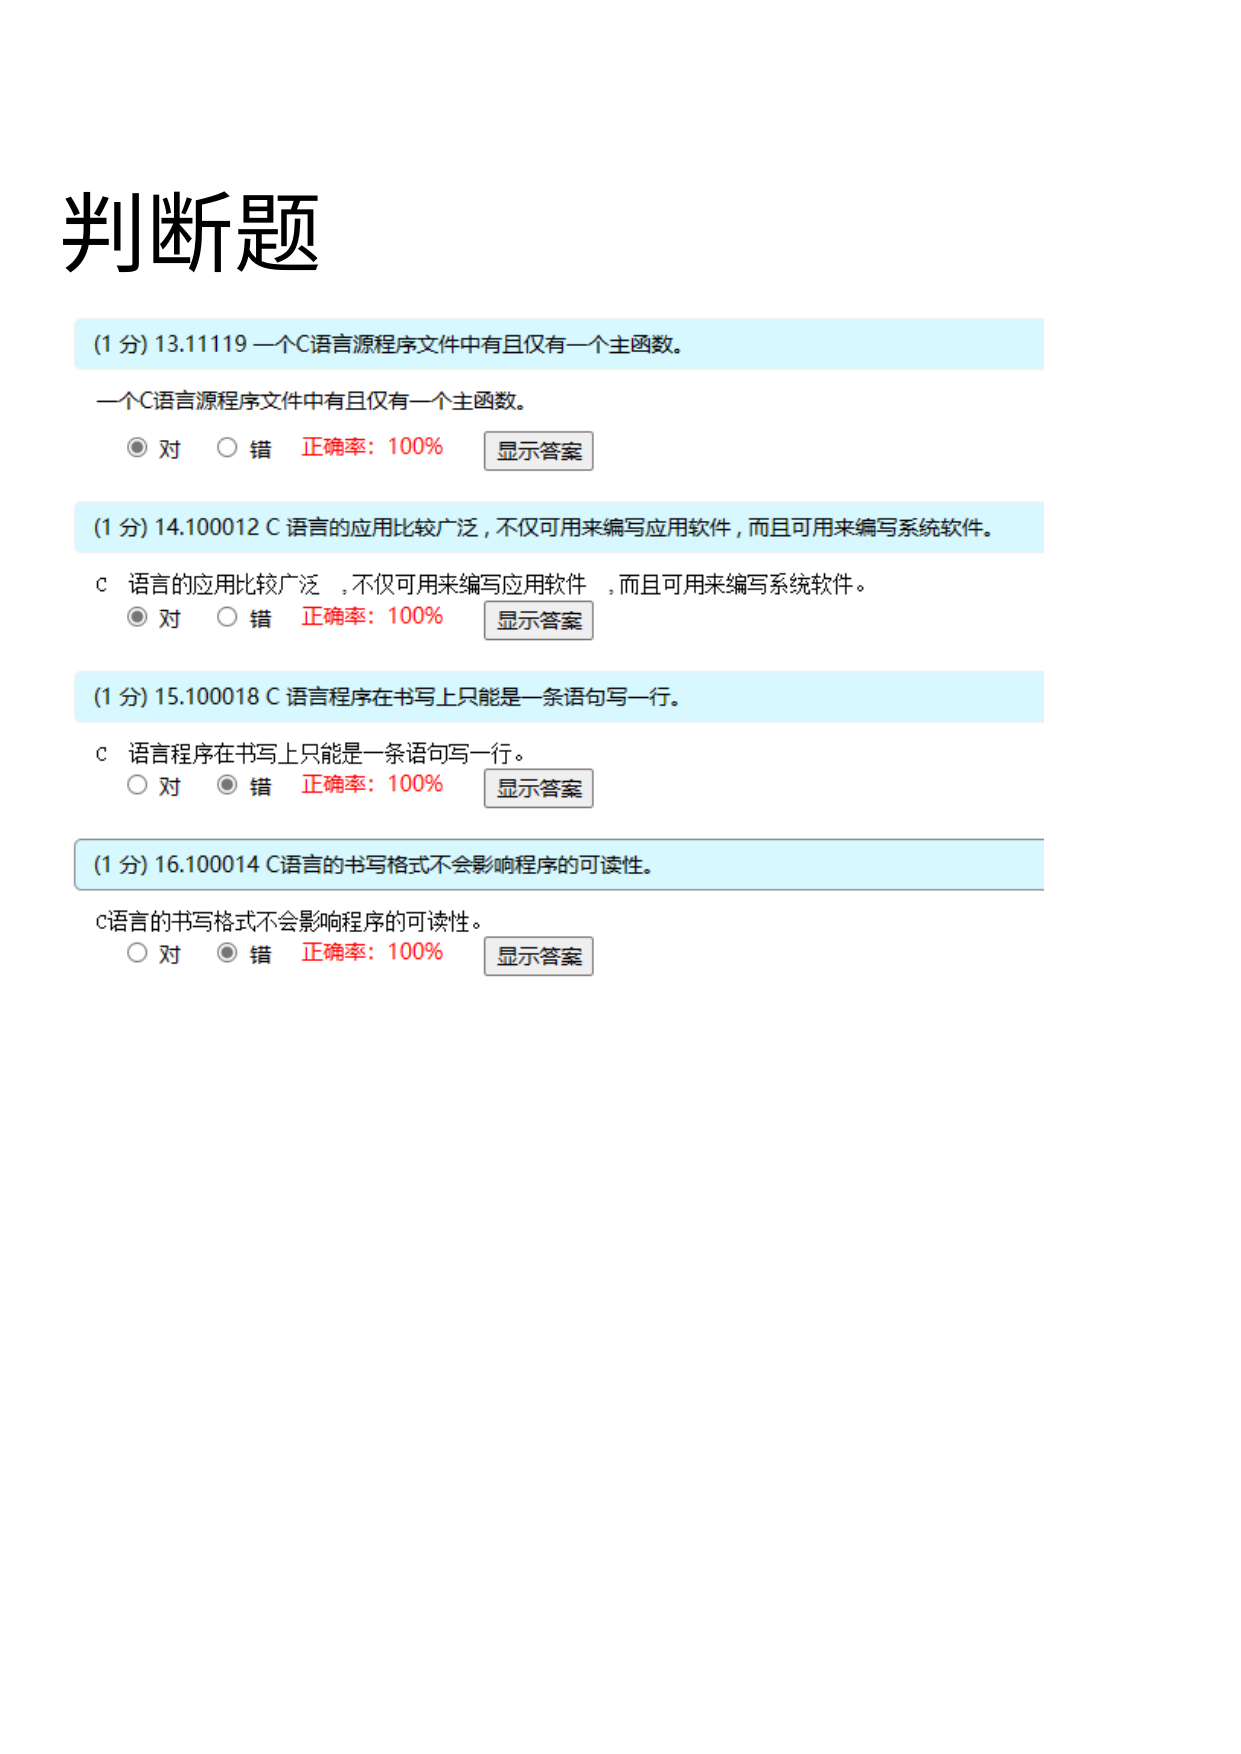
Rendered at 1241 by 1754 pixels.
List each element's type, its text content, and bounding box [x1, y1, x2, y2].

picture [59, 292, 1044, 987]
text 判断题 [59, 162, 1122, 292]
